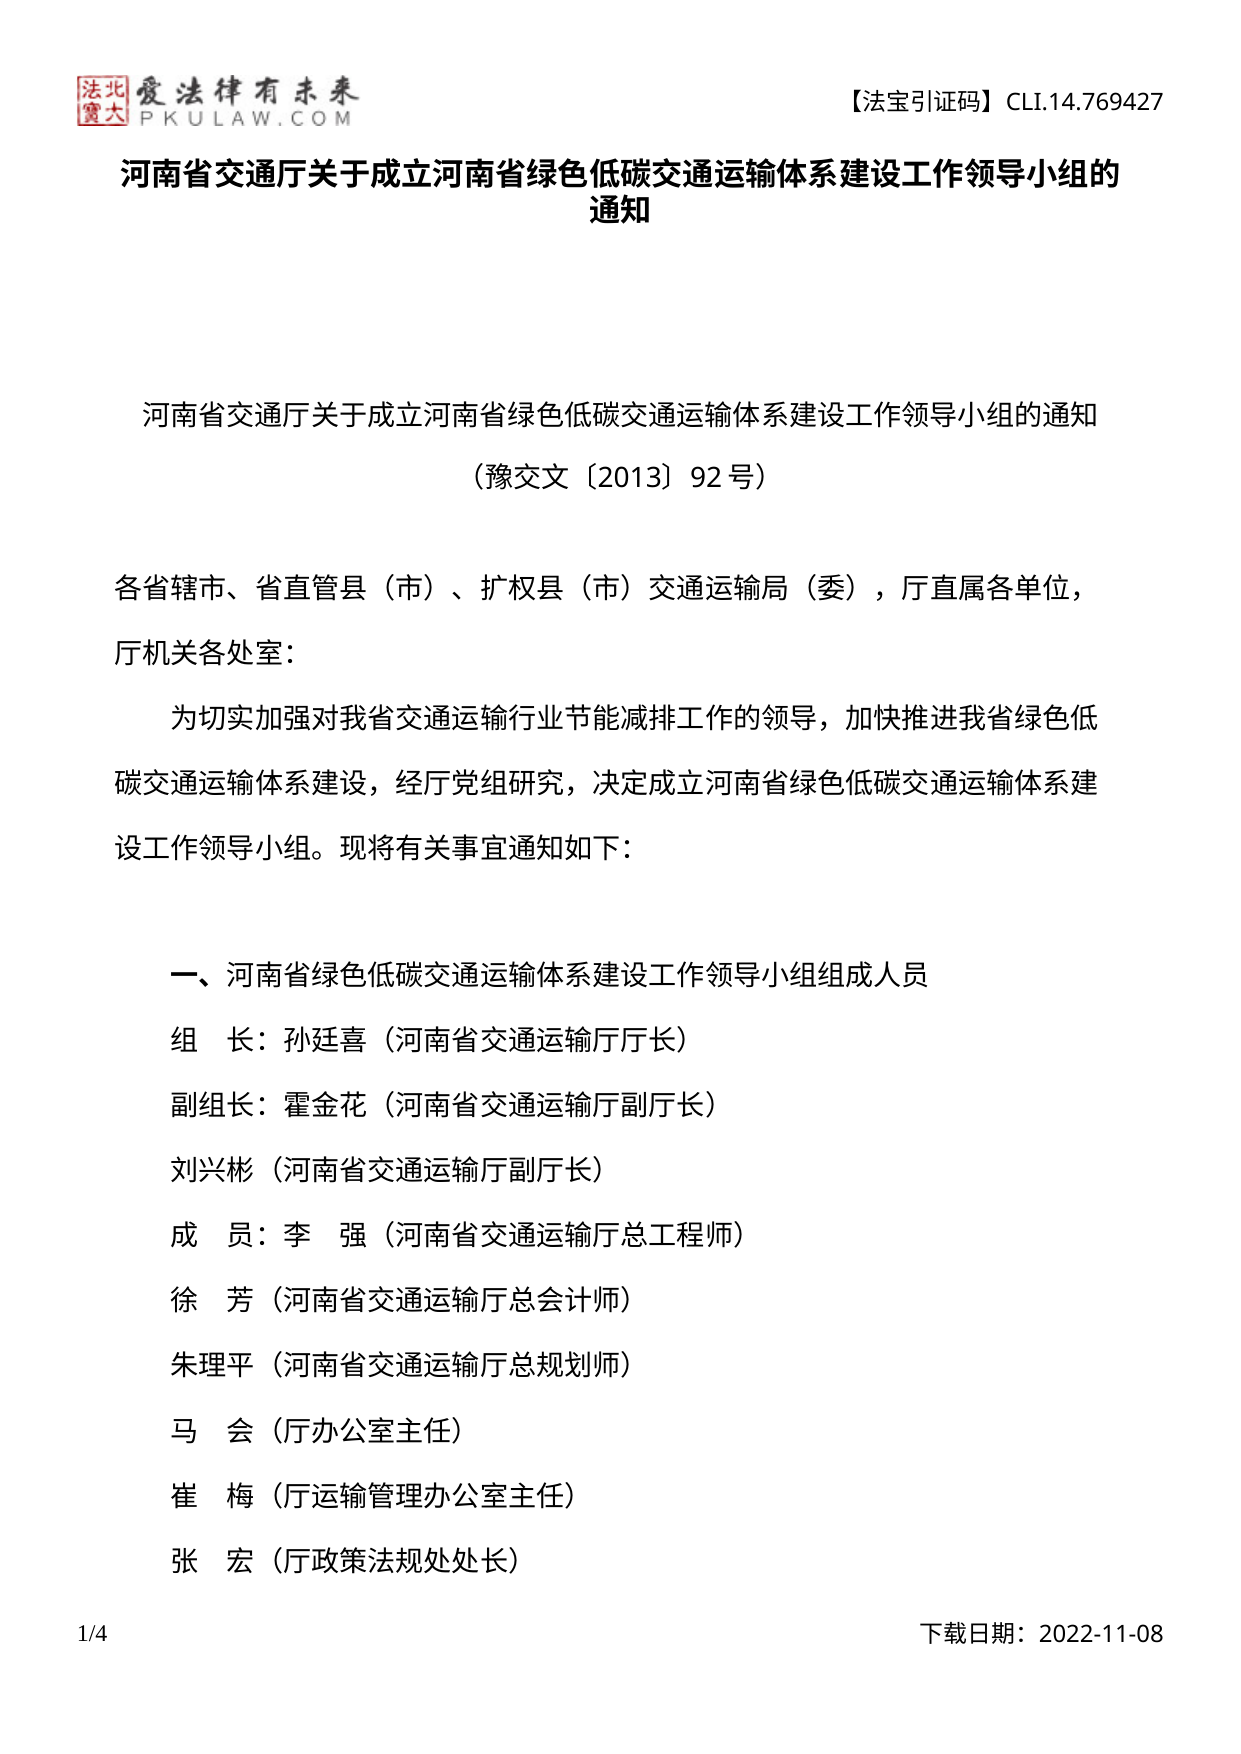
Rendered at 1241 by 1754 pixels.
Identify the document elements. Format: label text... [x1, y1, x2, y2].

text 河南省交通厅关于成立河南省绿色低碳交通运输体系建设工作领导小组的通知 （豫交文〔2013〕92号） [114, 308, 1126, 496]
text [114, 512, 1126, 1579]
picture [76, 75, 361, 126]
title 河南省交通厅关于成立河南省绿色低碳交通运输体系建设工作领导小组的通知 [114, 156, 1126, 228]
